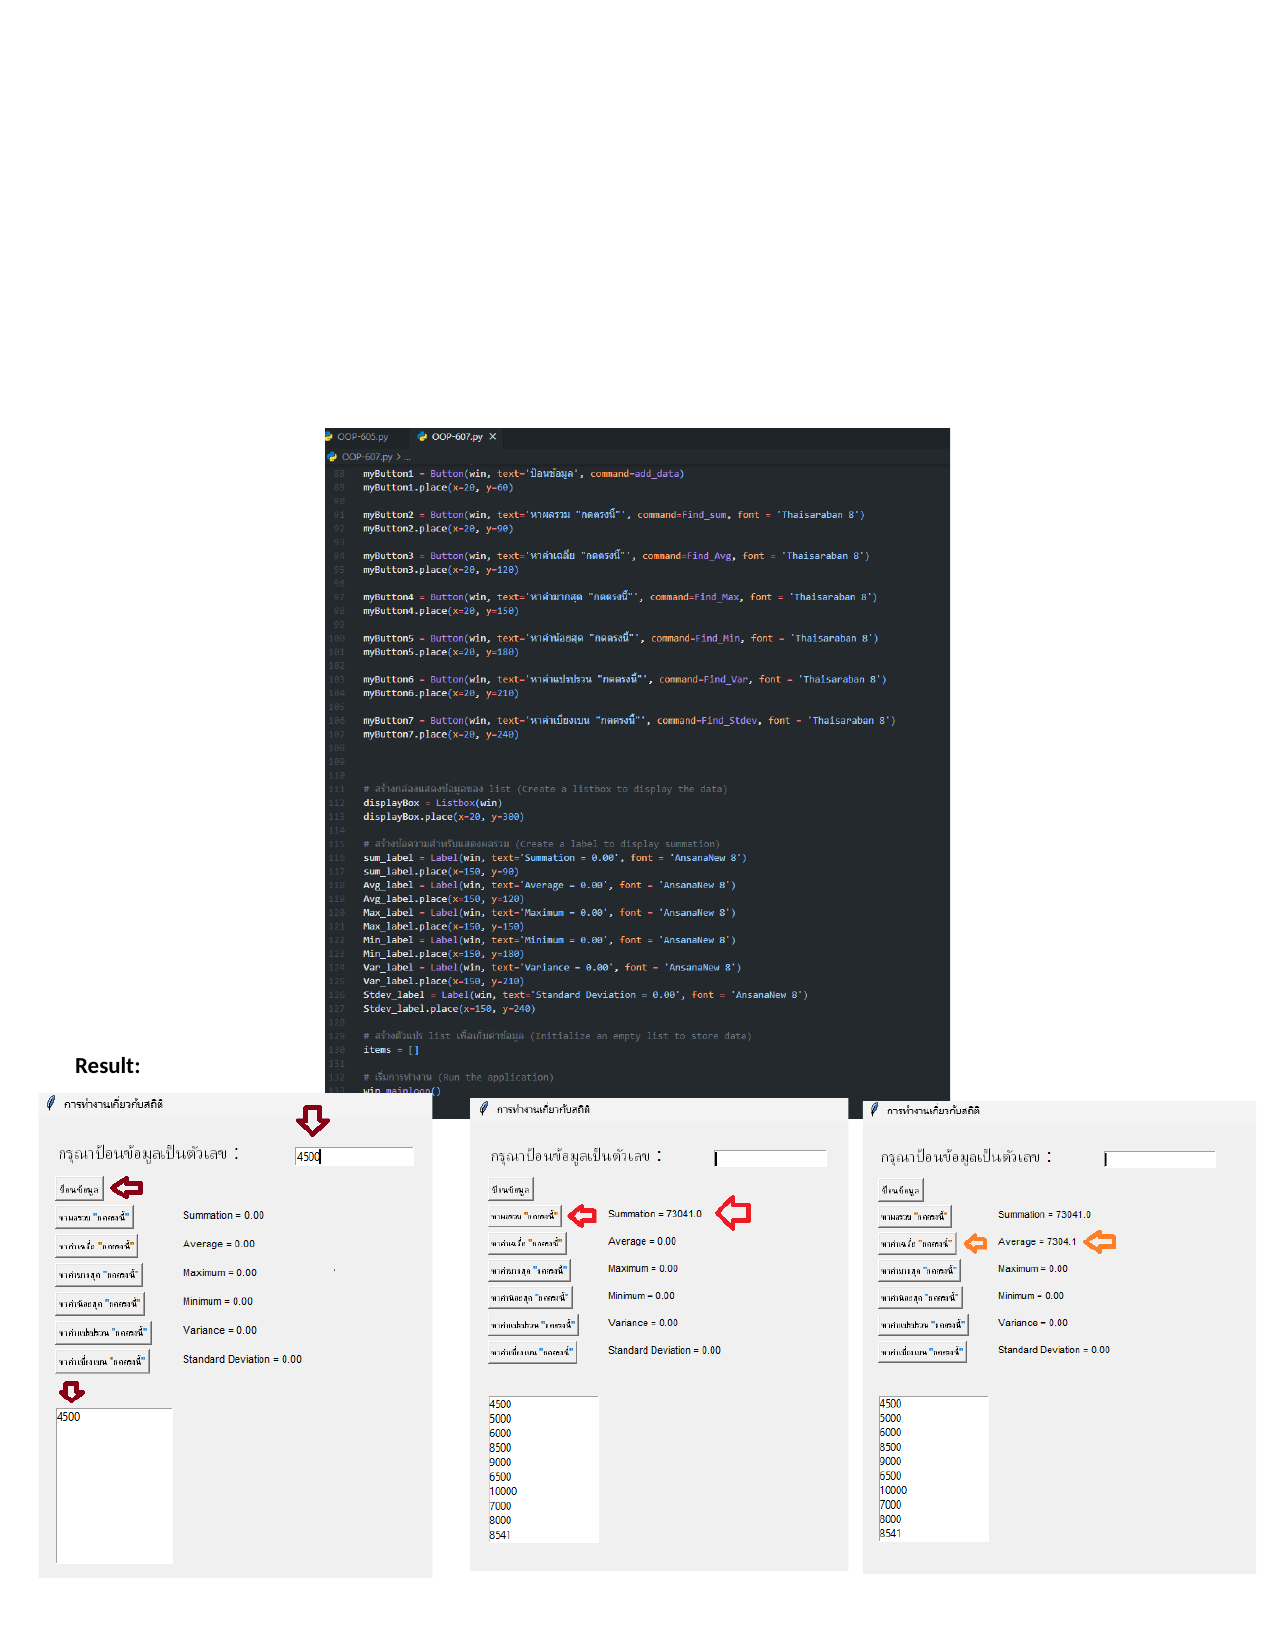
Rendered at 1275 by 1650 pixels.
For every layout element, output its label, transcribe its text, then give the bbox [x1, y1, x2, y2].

text Result: [75, 1051, 1200, 1079]
picture [325, 428, 951, 1051]
picture [38, 1079, 1257, 1578]
